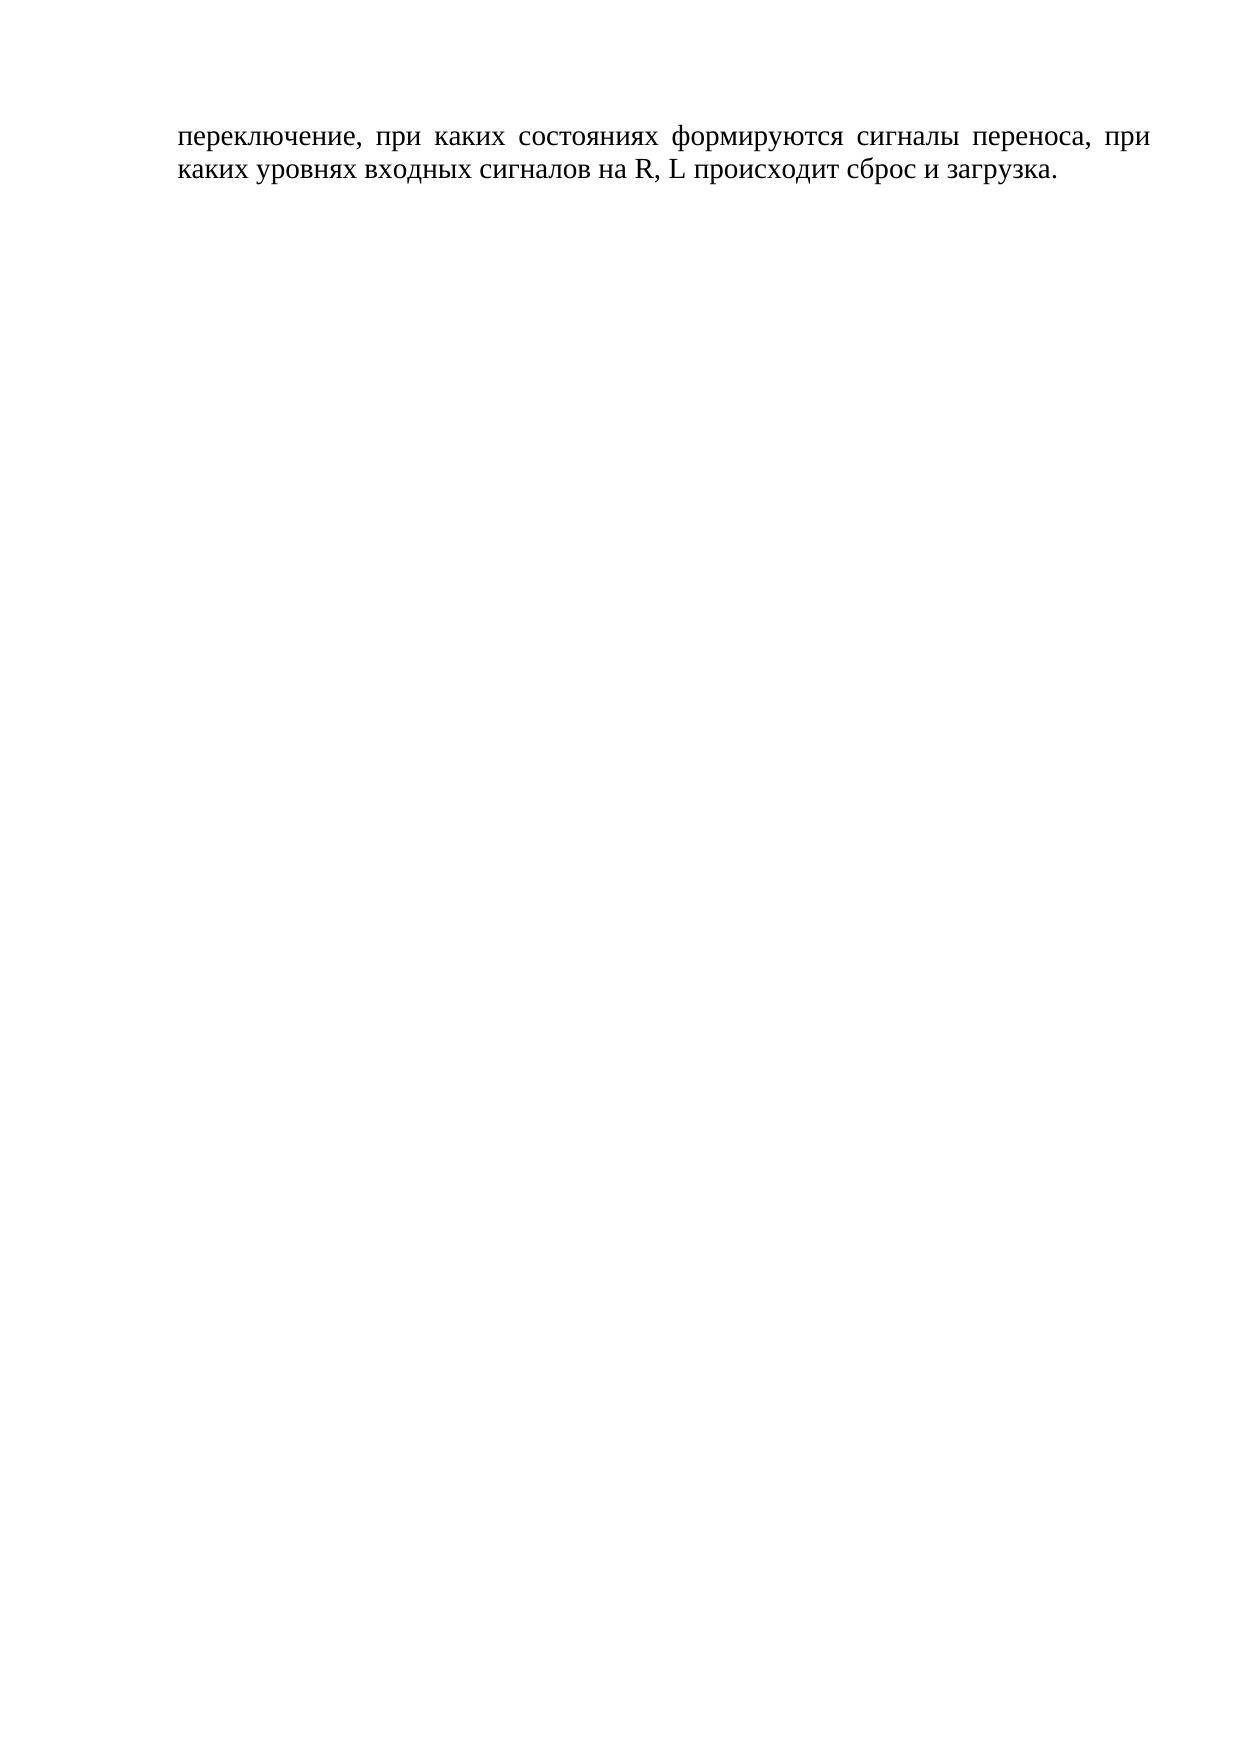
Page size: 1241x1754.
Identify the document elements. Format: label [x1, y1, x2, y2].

text [177, 118, 1152, 185]
